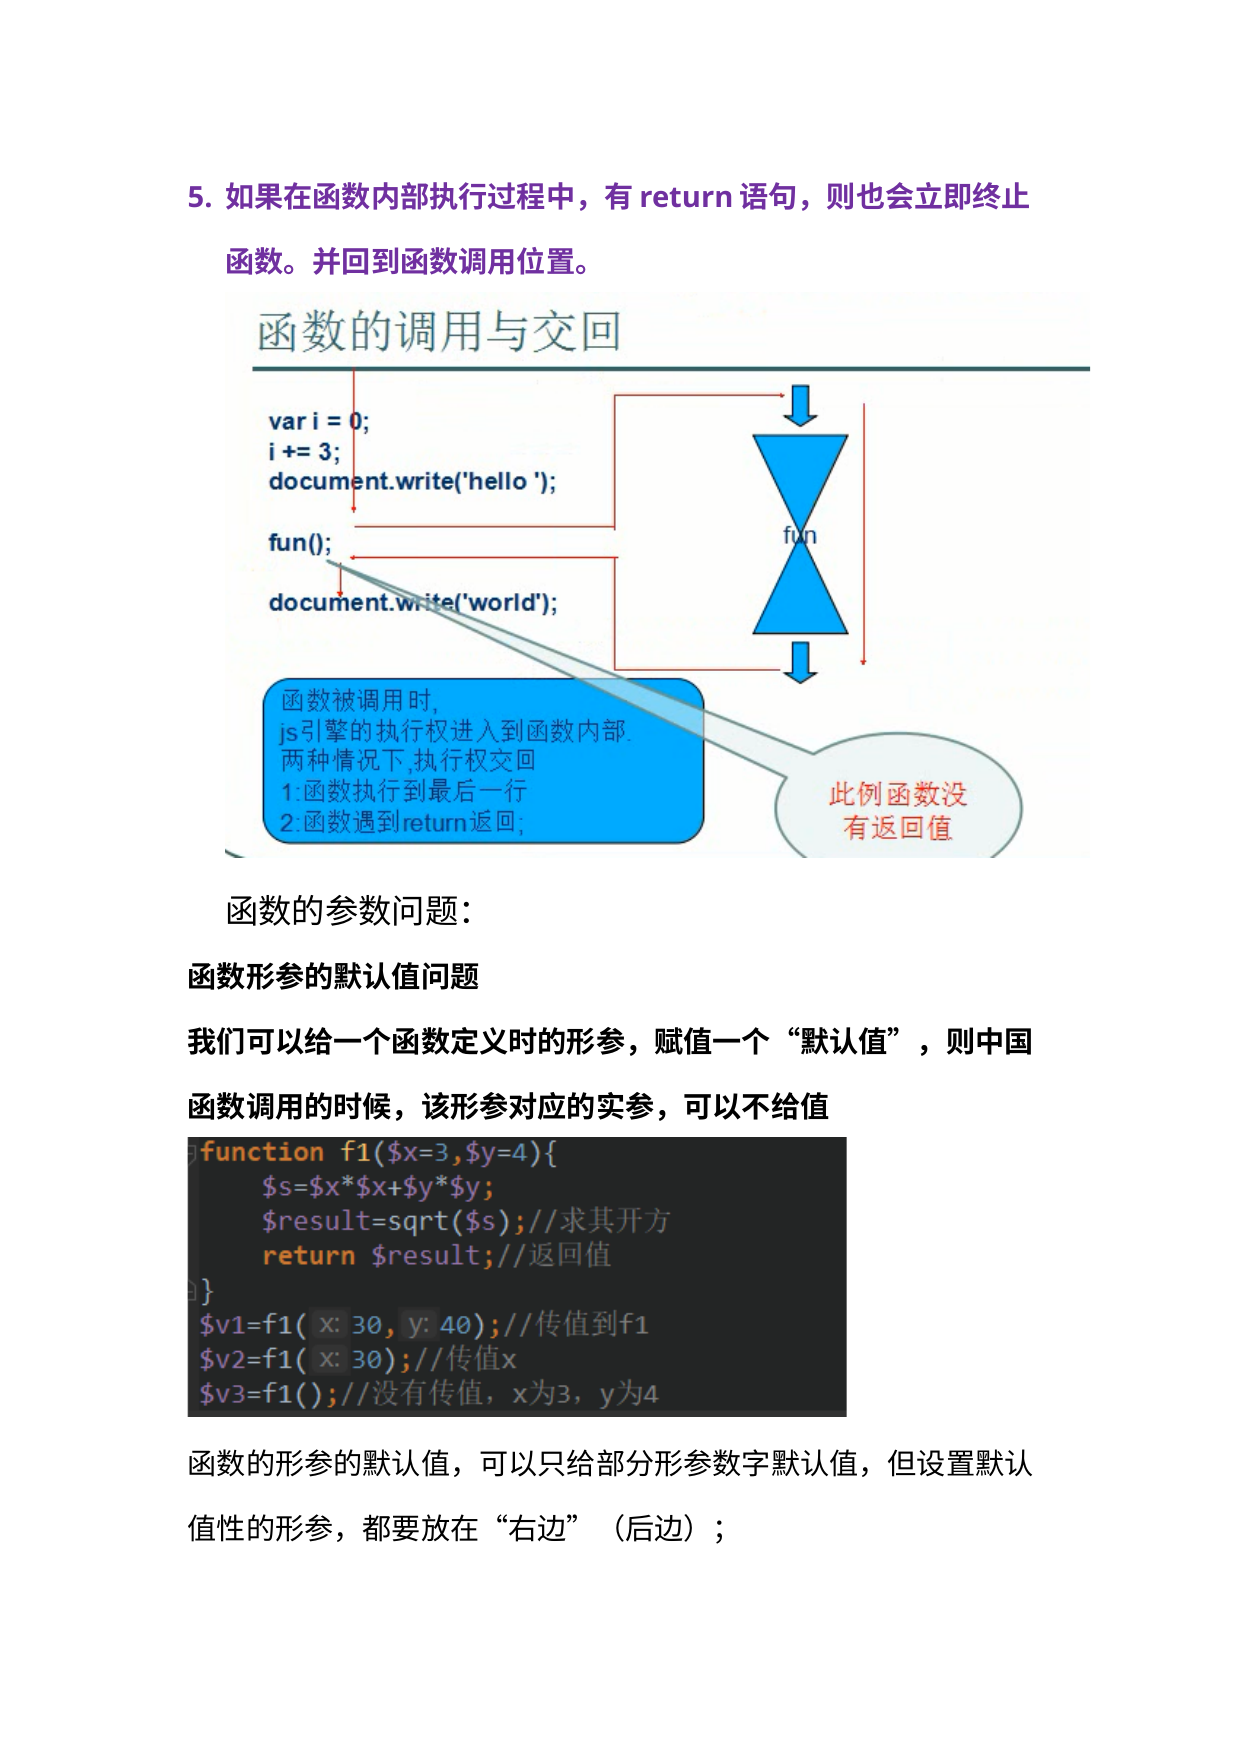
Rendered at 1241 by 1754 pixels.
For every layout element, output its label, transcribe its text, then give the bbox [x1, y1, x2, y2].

text 函数形参的默认值问题 [187, 942, 1053, 1007]
text 我们可以给一个函数定义时的形参，赋值一个“默认值”，则中国函数调用的时候，该形参对应的实参，可以不给值 [187, 1007, 1053, 1137]
picture [225, 292, 1091, 858]
text 函数的形参的默认值，可以只给部分形参数字默认值，但设置默认值性的形参，都要放在“右边”（后边）； [187, 1429, 1053, 1559]
picture [187, 1137, 847, 1417]
list 函数的参数问题： [225, 877, 1053, 942]
